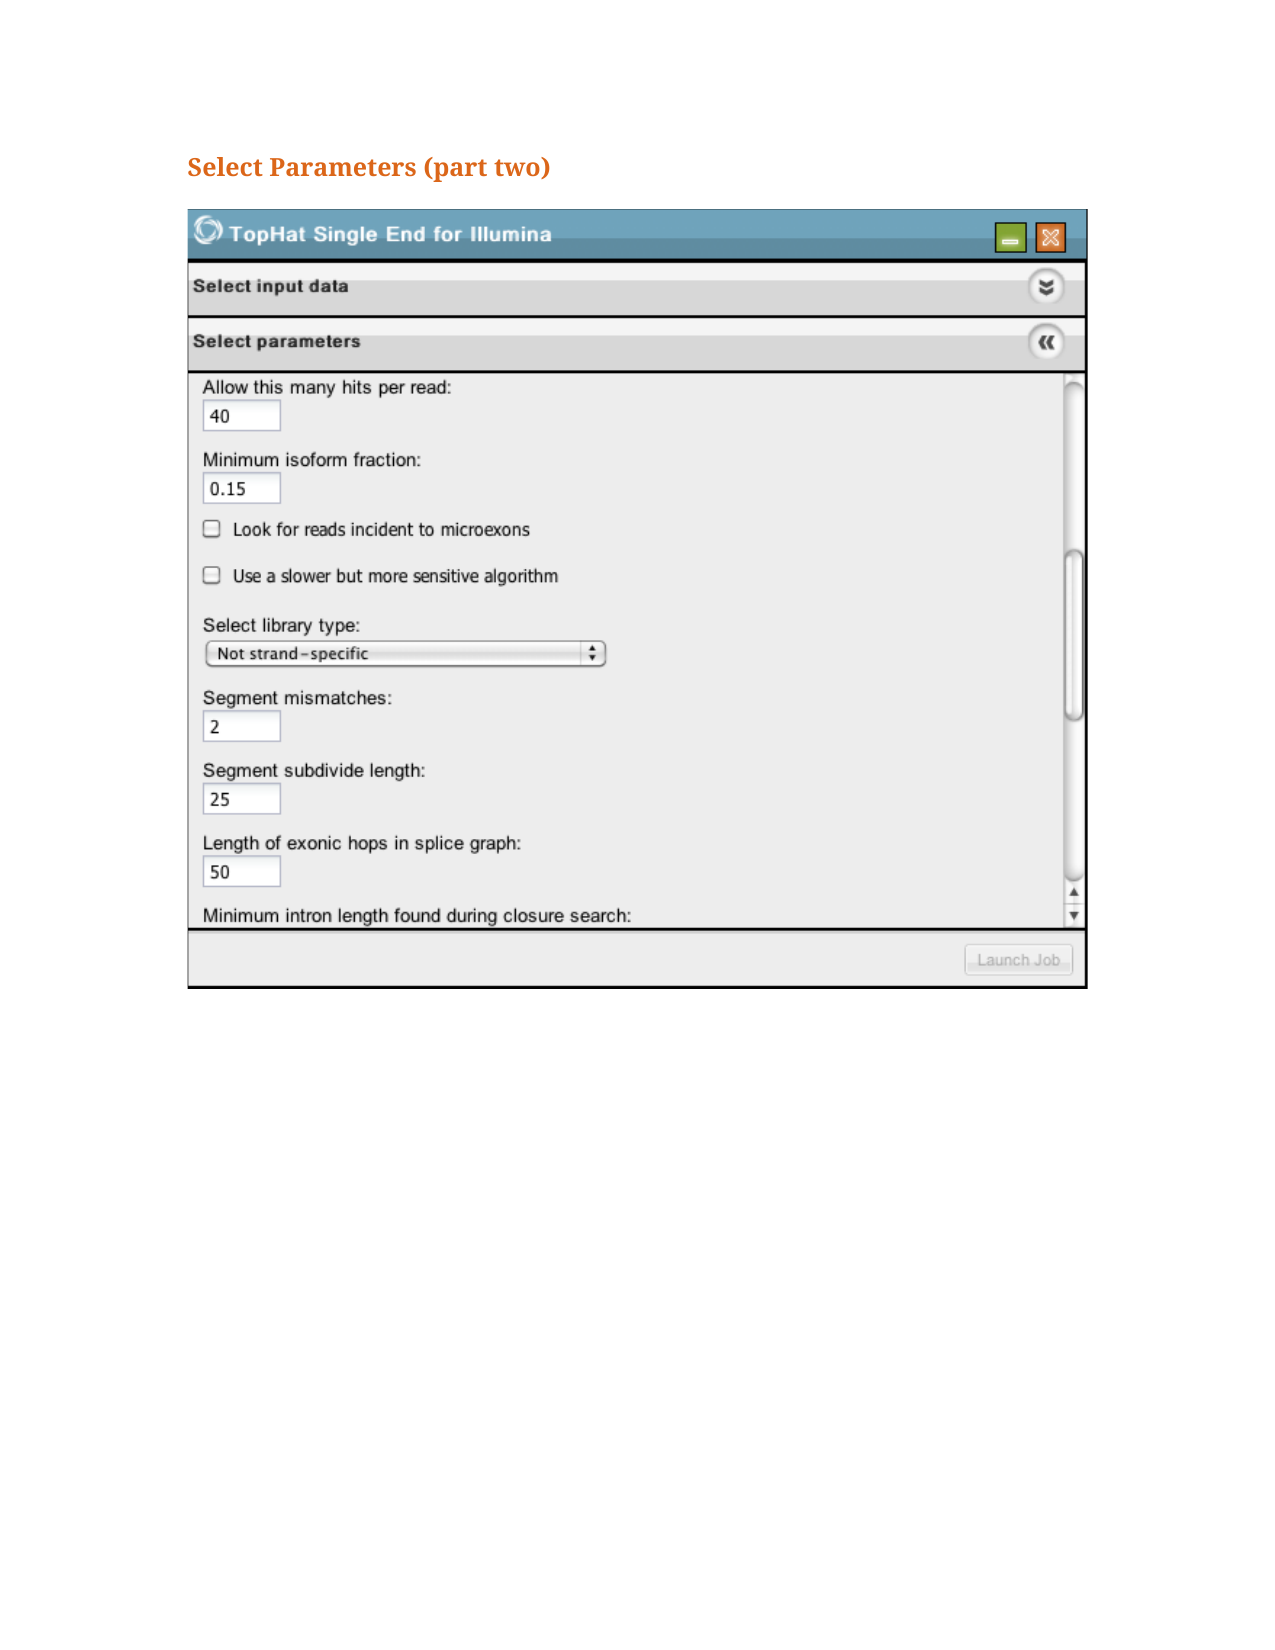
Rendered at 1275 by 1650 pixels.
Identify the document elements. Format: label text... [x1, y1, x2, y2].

picture [187, 209, 1088, 989]
subtitle Select Parameters (part two) [187, 150, 1087, 184]
